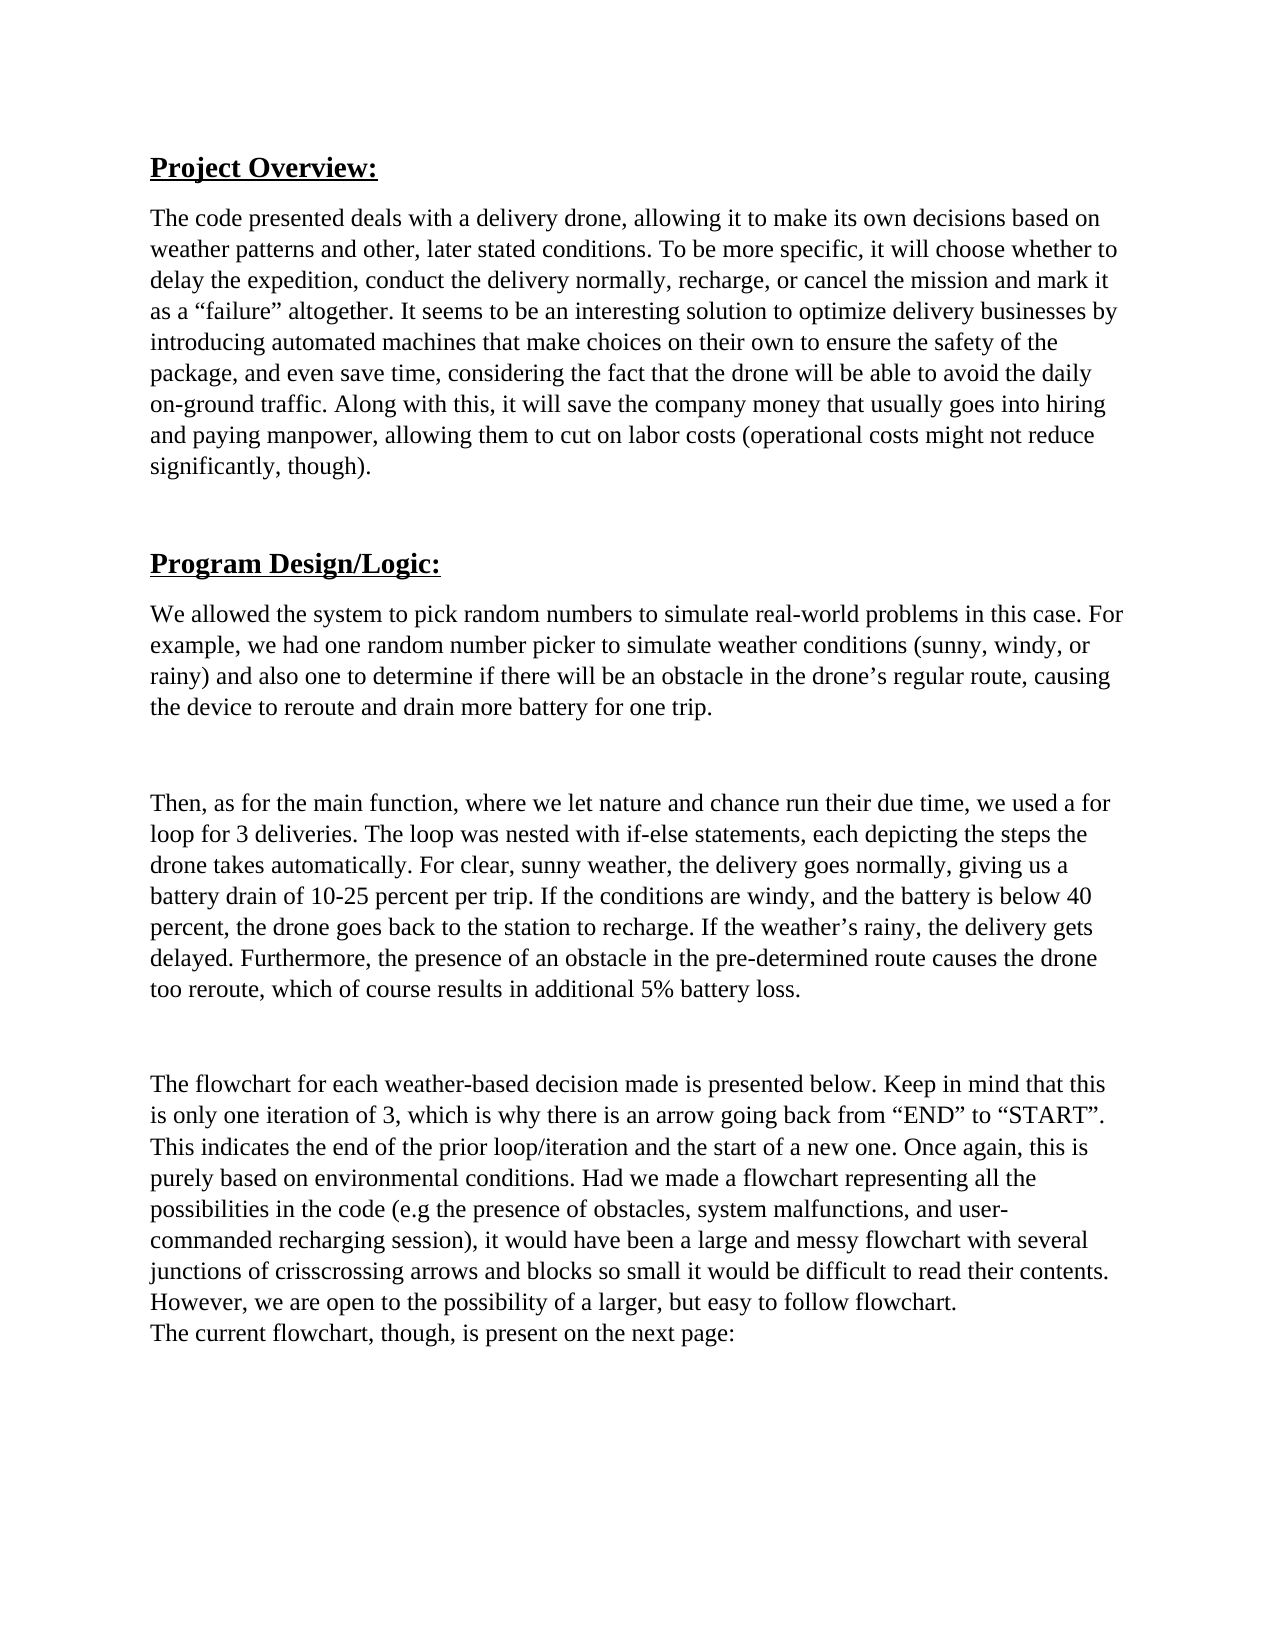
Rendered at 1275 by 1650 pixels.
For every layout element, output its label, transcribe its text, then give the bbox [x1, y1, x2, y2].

text The code presented deals with a delivery drone, allowing it to make its own decisions based on weather patterns and other, later stated conditions. To be more specific, it will choose whether to delay the expedition, conduct the delivery normally, recharge, or cancel the mission and mark it as a “failure” altogether. It seems to be an interesting solution to optimize delivery businesses by introducing automated machines that make choices on their own to ensure the safety of the package, and even save time, considering the fact that the drone will be able to avoid the daily on-ground traffic. Along with this, it will save the company money that usually goes into hiring and paying manpower, allowing them to cut on labor costs (operational costs might not reduce significantly, though). [150, 203, 1125, 480]
text Program Design/Logic: [150, 547, 1125, 580]
text Project Overview: [150, 150, 1125, 183]
text Then, as for the main function, where we let nature and chance run their due time, we used a for loop for 3 deliveries. The loop was nested with if-else statements, each depicting the steps the drone takes automatically. For clear, sunny weather, the delivery goes normally, giving us a battery drain of 10-25 percent per trip. If the conditions are windy, and the battery is below 40 percent, the drone goes back to the station to recharge. If the weather’s rainy, the delivery gets delayed. Furthermore, the presence of an obstacle in the pre-determined route causes the drone too reroute, which of course results in additional 5% battery loss. [150, 788, 1125, 1003]
text The flowchart for each weather-based decision made is presented below. Keep in mind that this is only one iteration of 3, which is why there is an arrow going back from “END” to “START”. This indicates the end of the prior loop/iteration and the start of a new one. Once again, this is purely based on environmental conditions. Had we made a flowchart representing all the possibilities in the code (e.g the presence of obstacles, system malfunctions, and user-commanded recharging session), it would have been a large and messy flowchart with several junctions of crisscrossing arrows and blocks so small it would be difficult to read their contents. However, we are open to the possibility of a larger, but easy to follow flowchart. The current flowchart, though, is present on the next page: [150, 1069, 1125, 1347]
text We allowed the system to pick random numbers to simulate real-world problems in this case. For example, we had one random number picker to simulate weather conditions (sunny, windy, or rainy) and also one to determine if there will be an obstacle in the drone’s regular route, causing the device to reroute and drain more battery for one trip. [150, 599, 1125, 721]
